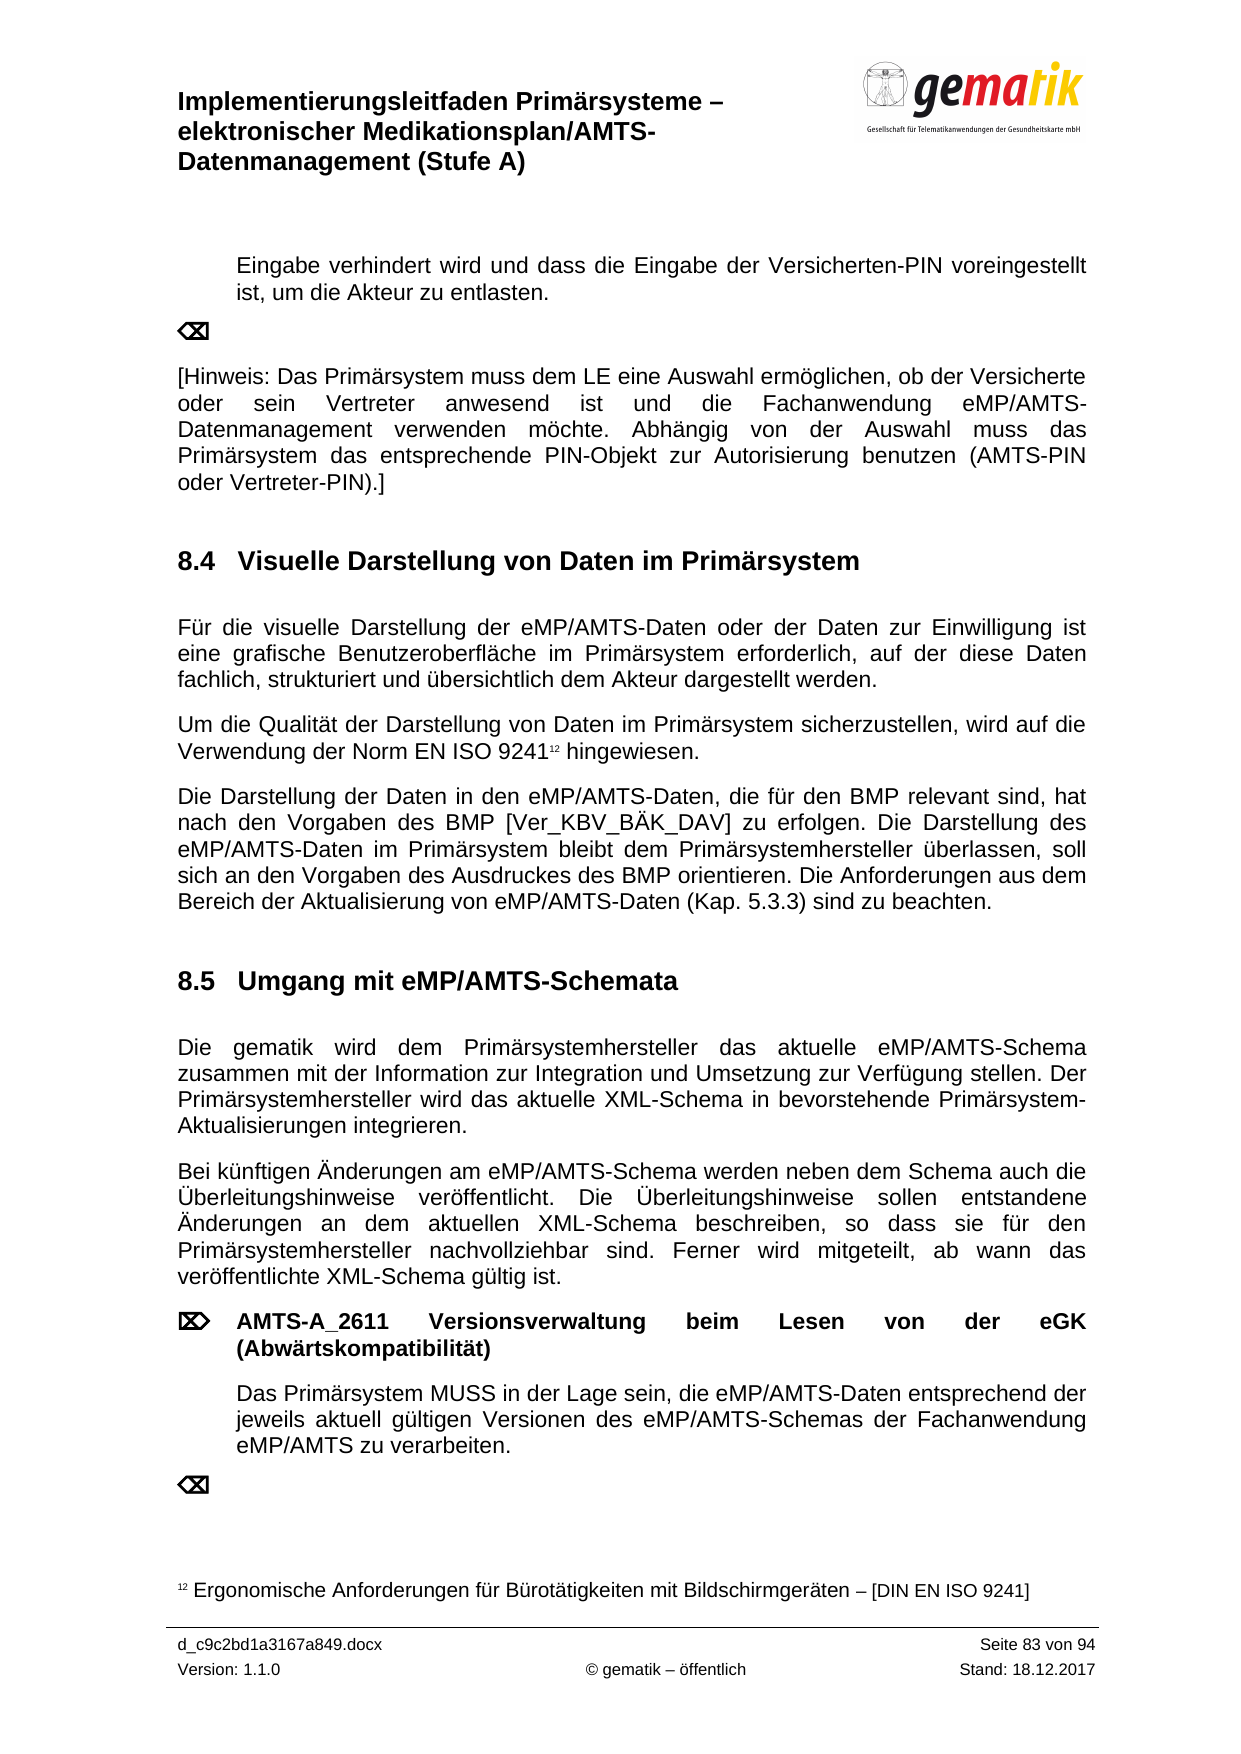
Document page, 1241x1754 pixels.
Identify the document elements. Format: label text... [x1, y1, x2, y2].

text AMTS-A_2611 Versionsverwaltung beim Lesen von der eGK (Abwärtskompatibilität) [177, 1308, 1087, 1361]
text Um die Qualität der Darstellung von Daten im Primärsystem sicherzustellen, wird auf die Verwendung der Norm EN ISO 9241 hingewiesen. [177, 711, 1087, 764]
text Das Primärsystem MUSS in der Lage sein, die eMP/AMTS-Daten entsprechend der jeweils aktuell gültigen Versionen des eMP/AMTS-Schemas der Fachanwendung eMP/AMTS zu verarbeiten. [236, 1379, 1087, 1459]
text Für die visuelle Darstellung der eMP/AMTS-Daten oder der Daten zur Einwilligung ist eine grafische Benutzeroberfläche im Primärsystem erforderlich, auf der diese Daten fachlich, strukturiert und übersichtlich dem Akteur dargestellt werden. [177, 614, 1087, 693]
text Bei künftigen Änderungen am eMP/AMTS-Schema werden neben dem Schema auch die Überleitungshinweise veröffentlicht. Die Überleitungshinweise sollen entstandene Änderungen an dem aktuellen XML-Schema beschreiben, so dass sie für den Primärsystemhersteller nachvollziehbar sind. Ferner wird mitgeteilt, ab wann das veröffentlichte XML-Schema gültig ist. [177, 1158, 1087, 1289]
text [Hinweis: Das Primärsystem muss dem LE eine Auswahl ermöglichen, ob der Versicherte oder sein Vertreter anwesend ist und die Fachanwendung eMP/AMTS-Datenmanagement verwenden möchte. Abhängig von der Auswahl muss das Primärsystem das entsprechende PIN-Objekt zur Autorisierung benutzen (AMTS-PIN oder Vertreter-PIN).] [177, 363, 1087, 495]
picture [854, 56, 1086, 143]
subtitle Visuelle Darstellung von Daten im Primärsystem [177, 545, 1087, 576]
text Die gematik wird dem Primärsystemhersteller das aktuelle eMP/AMTS-Schema zusammen mit der Information zur Integration und Umsetzung zur Verfügung stellen. Der Primärsystemhersteller wird das aktuelle XML-Schema in bevorstehende Primärsystem-Aktualisierungen integrieren. [177, 1033, 1087, 1139]
subtitle Umgang mit eMP/AMTS-Schemata [177, 965, 1087, 996]
text Die Darstellung der Daten in den eMP/AMTS-Daten, die für den BMP relevant sind, hat nach den Vorgaben des BMP [Ver_KBV_BÄK_DAV] zu erfolgen. Die Darstellung des eMP/AMTS-Daten im Primärsystem bleibt dem Primärsystemhersteller überlassen, soll sich an den Vorgaben des Ausdruckes des BMP orientieren. Die Anforderungen aus dem Bereich der Aktualisierung von eMP/AMTS-Daten (Kap. 5.3.3) sind zu beachten. [177, 783, 1087, 915]
